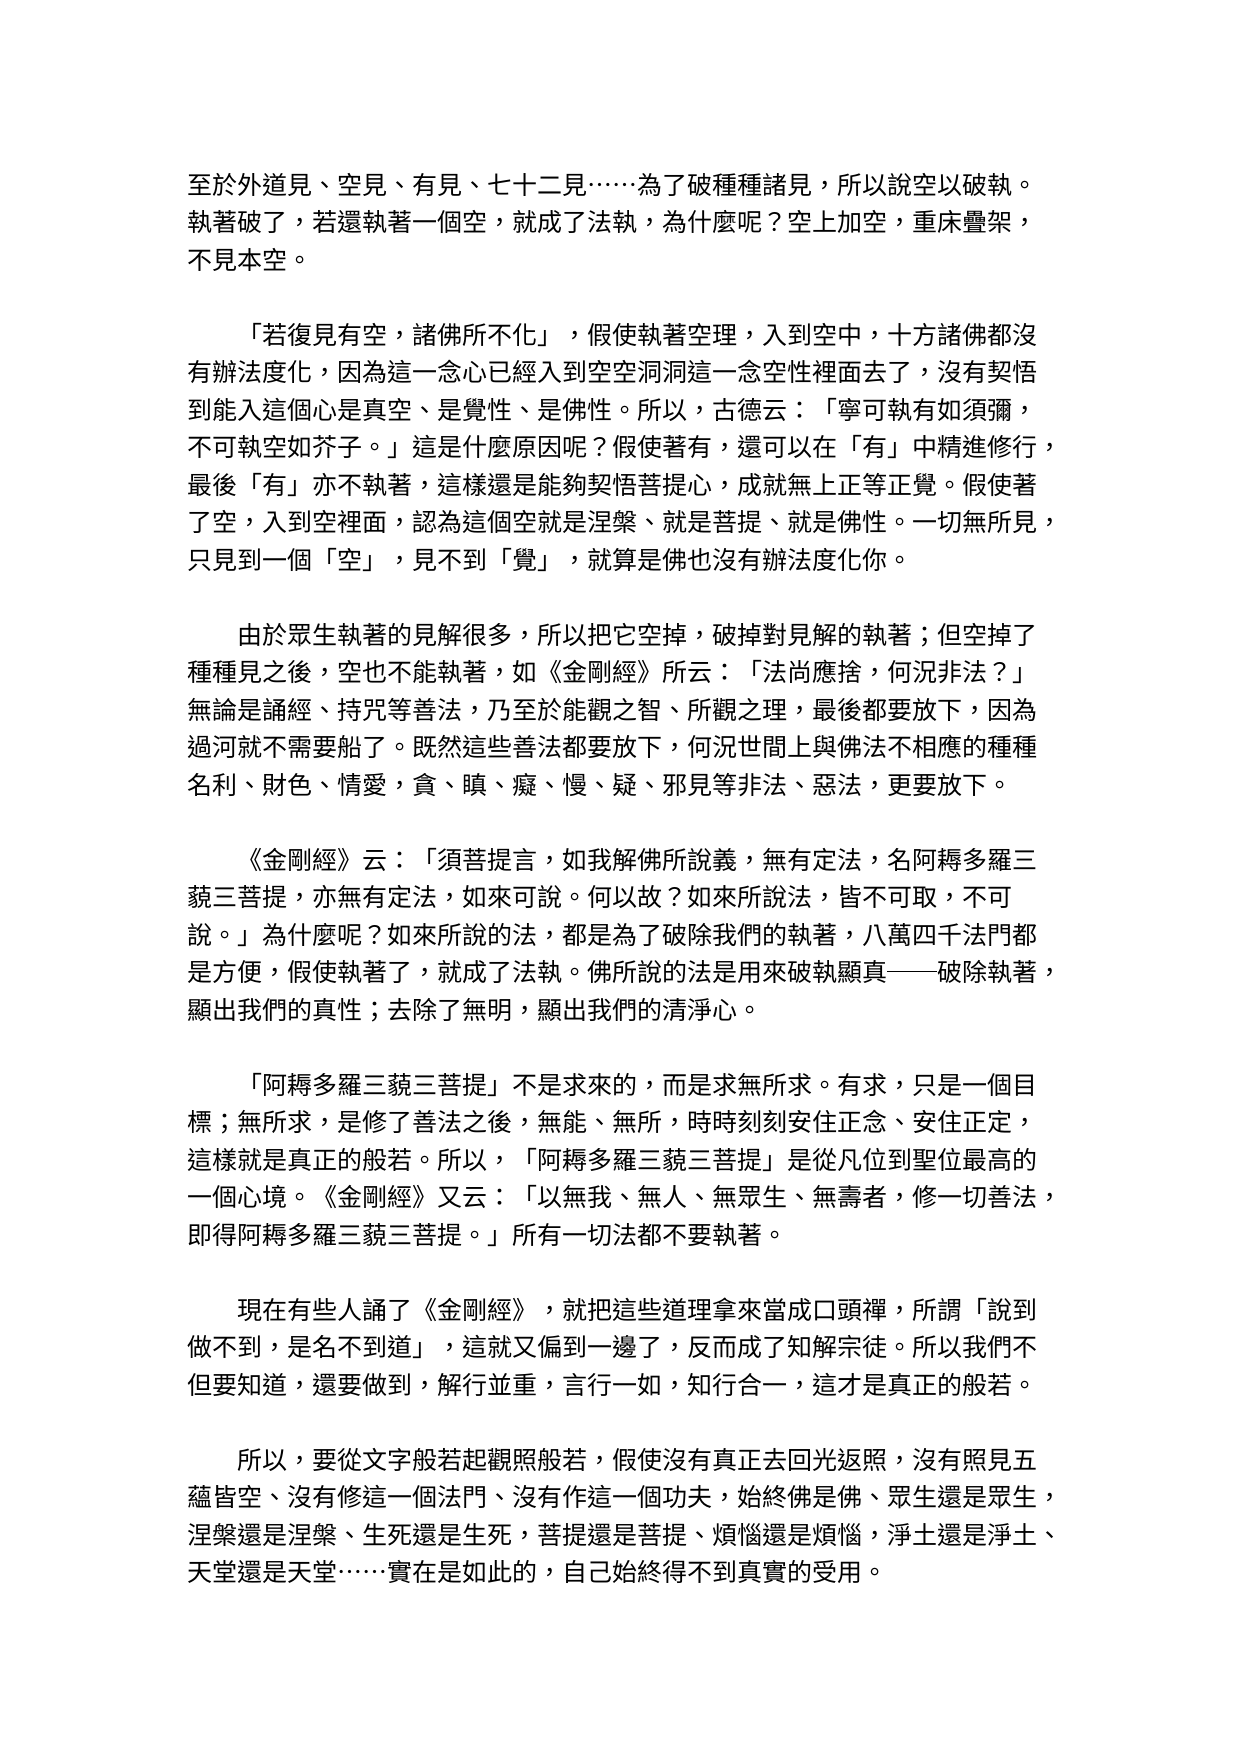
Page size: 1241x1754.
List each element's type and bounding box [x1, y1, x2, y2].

text [187, 164, 1053, 1589]
